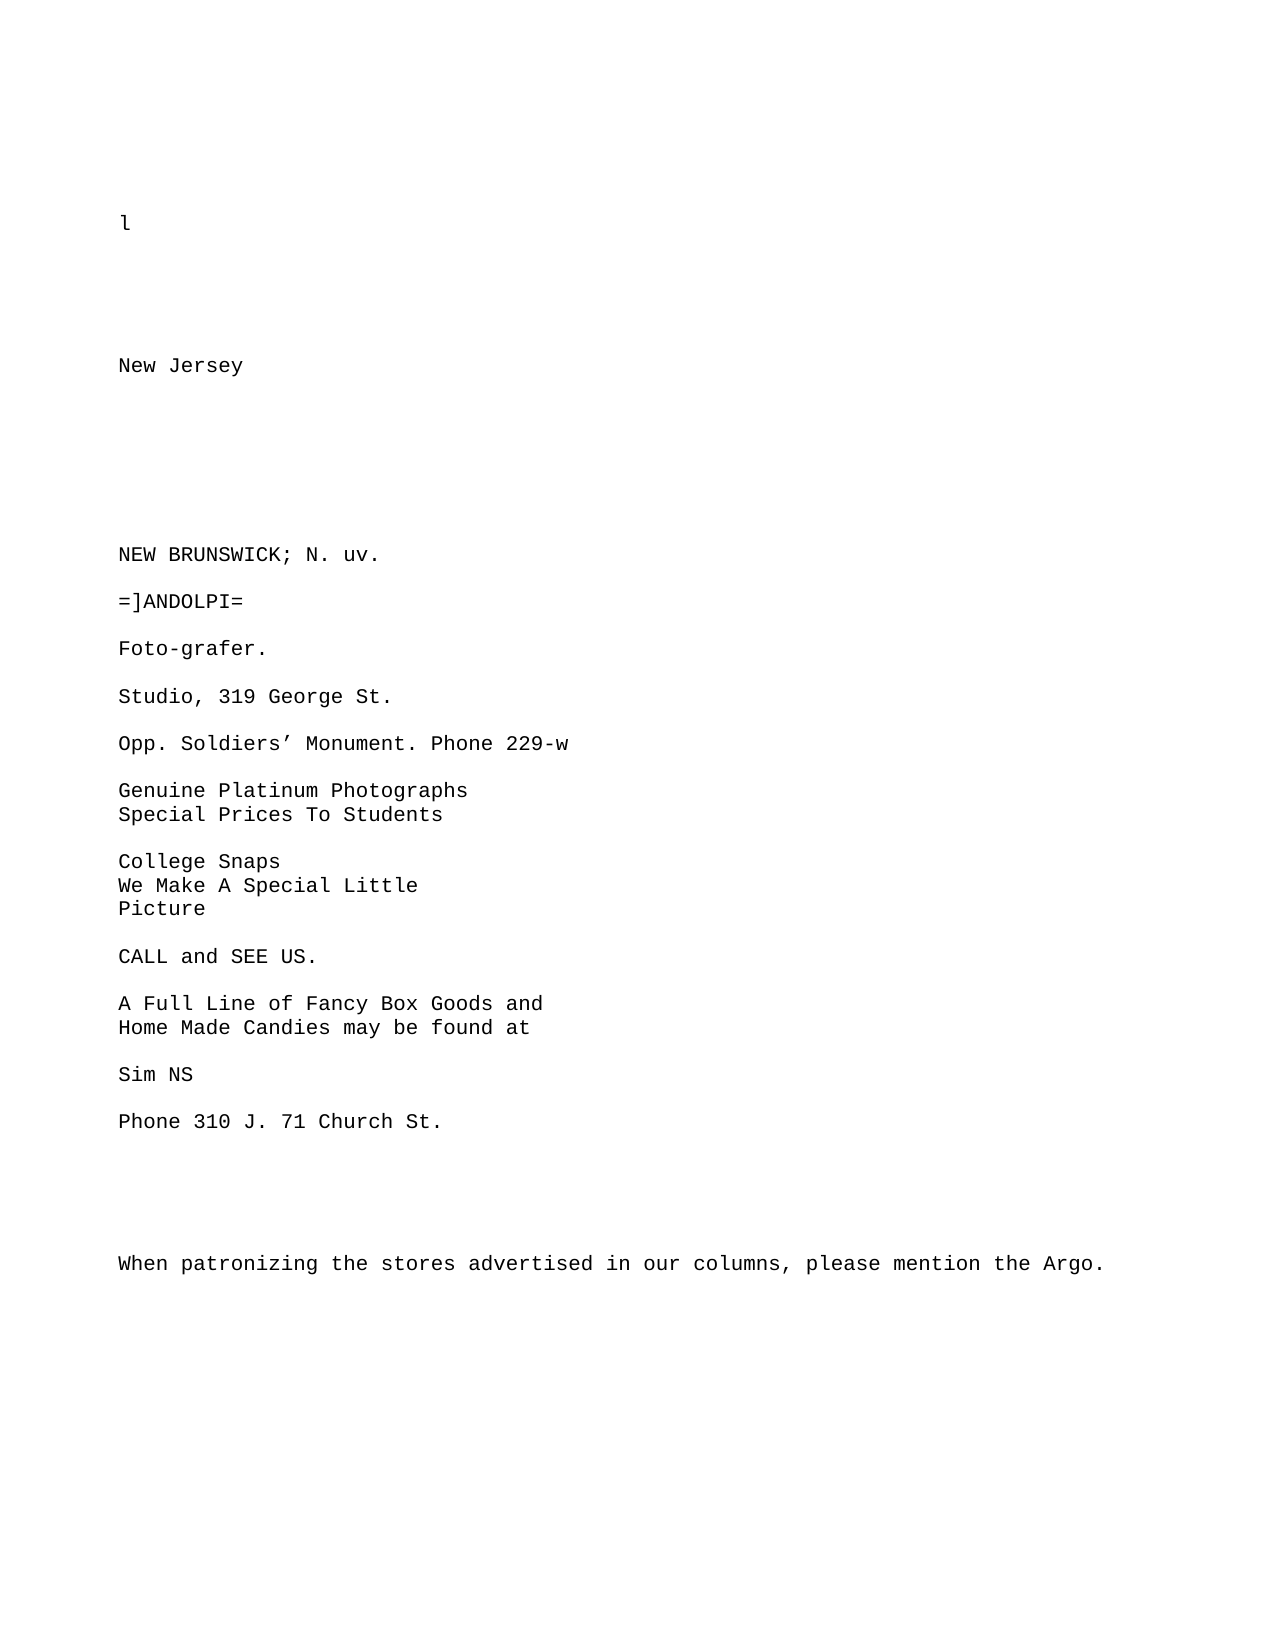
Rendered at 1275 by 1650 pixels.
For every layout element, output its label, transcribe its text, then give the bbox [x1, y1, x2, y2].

text =]ANDOLPI= [118, 591, 1157, 615]
text l [118, 213, 1157, 236]
text New Jersey [118, 354, 1157, 378]
text Picture [118, 898, 1157, 922]
text We Make A Special Little [118, 875, 1157, 898]
text CALL and SEE US. [118, 946, 1157, 969]
text Home Made Candies may be found at [118, 1017, 1157, 1040]
text College Snaps [118, 851, 1157, 875]
text Phone 310 J. 71 Church St. [118, 1111, 1157, 1135]
text Foto-grafer. [118, 638, 1157, 662]
text When patronizing the stores advertised in our columns, please mention the Argo. [118, 1253, 1157, 1277]
text Genuine Platinum Photographs [118, 780, 1157, 804]
text NEW BRUNSWICK; N. uv. [118, 544, 1157, 567]
text Sim NS [118, 1064, 1157, 1088]
text A Full Line of Fancy Box Goods and [118, 993, 1157, 1017]
text Opp. Soldiers’ Monument. Phone 229-w [118, 733, 1157, 757]
text Special Prices To Students [118, 804, 1157, 827]
text Studio, 319 George St. [118, 686, 1157, 709]
